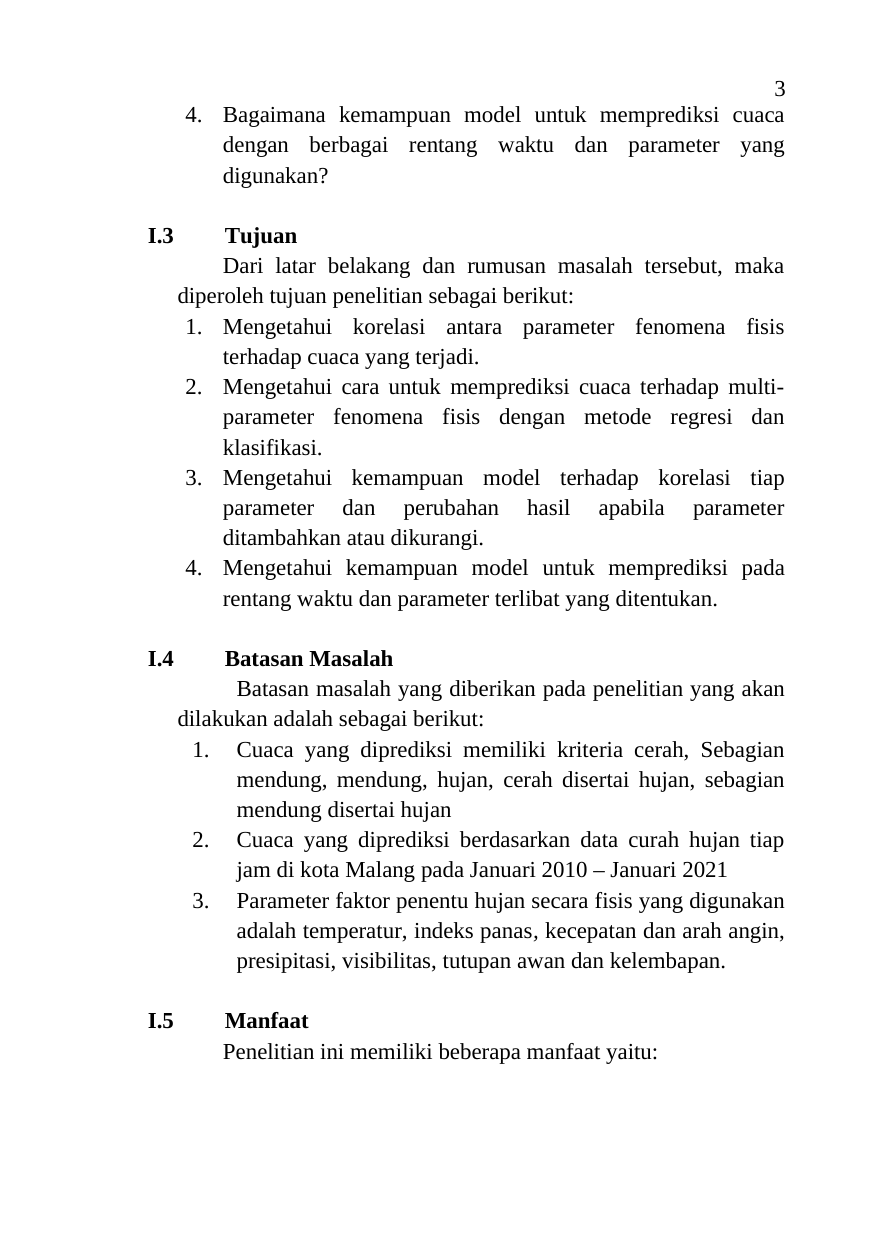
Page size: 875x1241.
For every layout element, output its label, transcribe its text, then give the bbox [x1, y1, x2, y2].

list Mengetahui korelasi antara parameter fenomena fisis terhadap cuaca yang terjadi. [185, 313, 785, 369]
subtitle Batasan Masalah [148, 645, 785, 671]
text Penelitian ini memiliki beberapa manfaat yaitu: [185, 1038, 785, 1064]
list Bagaimana kemampuan model untuk memprediksi cuaca dengan berbagai rentang waktu dan parameter yang digunakan? [185, 101, 785, 188]
text Batasan masalah yang diberikan pada penelitian yang akan dilakukan adalah sebagai berikut: [177, 675, 785, 732]
subtitle Tujuan [148, 222, 785, 248]
list Mengetahui kemampuan model terhadap korelasi tiap parameter dan perubahan hasil apabila parameter ditambahkan atau dikurangi. [185, 464, 785, 551]
list Cuaca yang diprediksi berdasarkan data curah hujan tiap jam di kota Malang pada Januari 2010 – Januari 2021 [192, 826, 785, 883]
list Parameter faktor penentu hujan secara fisis yang digunakan adalah temperatur, indeks panas, kecepatan dan arah angin, presipitasi, visibilitas, tutupan awan dan kelembapan. [192, 887, 785, 973]
list Mengetahui kemampuan model untuk memprediksi pada rentang waktu dan parameter terlibat yang ditentukan. [185, 554, 785, 611]
list Mengetahui cara untuk memprediksi cuaca terhadap multi-parameter fenomena fisis dengan metode regresi dan klasifikasi. [185, 373, 785, 460]
subtitle Manfaat [148, 1008, 785, 1034]
text Dari latar belakang dan rumusan masalah tersebut, maka diperoleh tujuan penelitian sebagai berikut: [177, 252, 785, 309]
list Cuaca yang diprediksi memiliki kriteria cerah, Sebagian mendung, mendung, hujan, cerah disertai hujan, sebagian mendung disertai hujan [192, 736, 785, 822]
